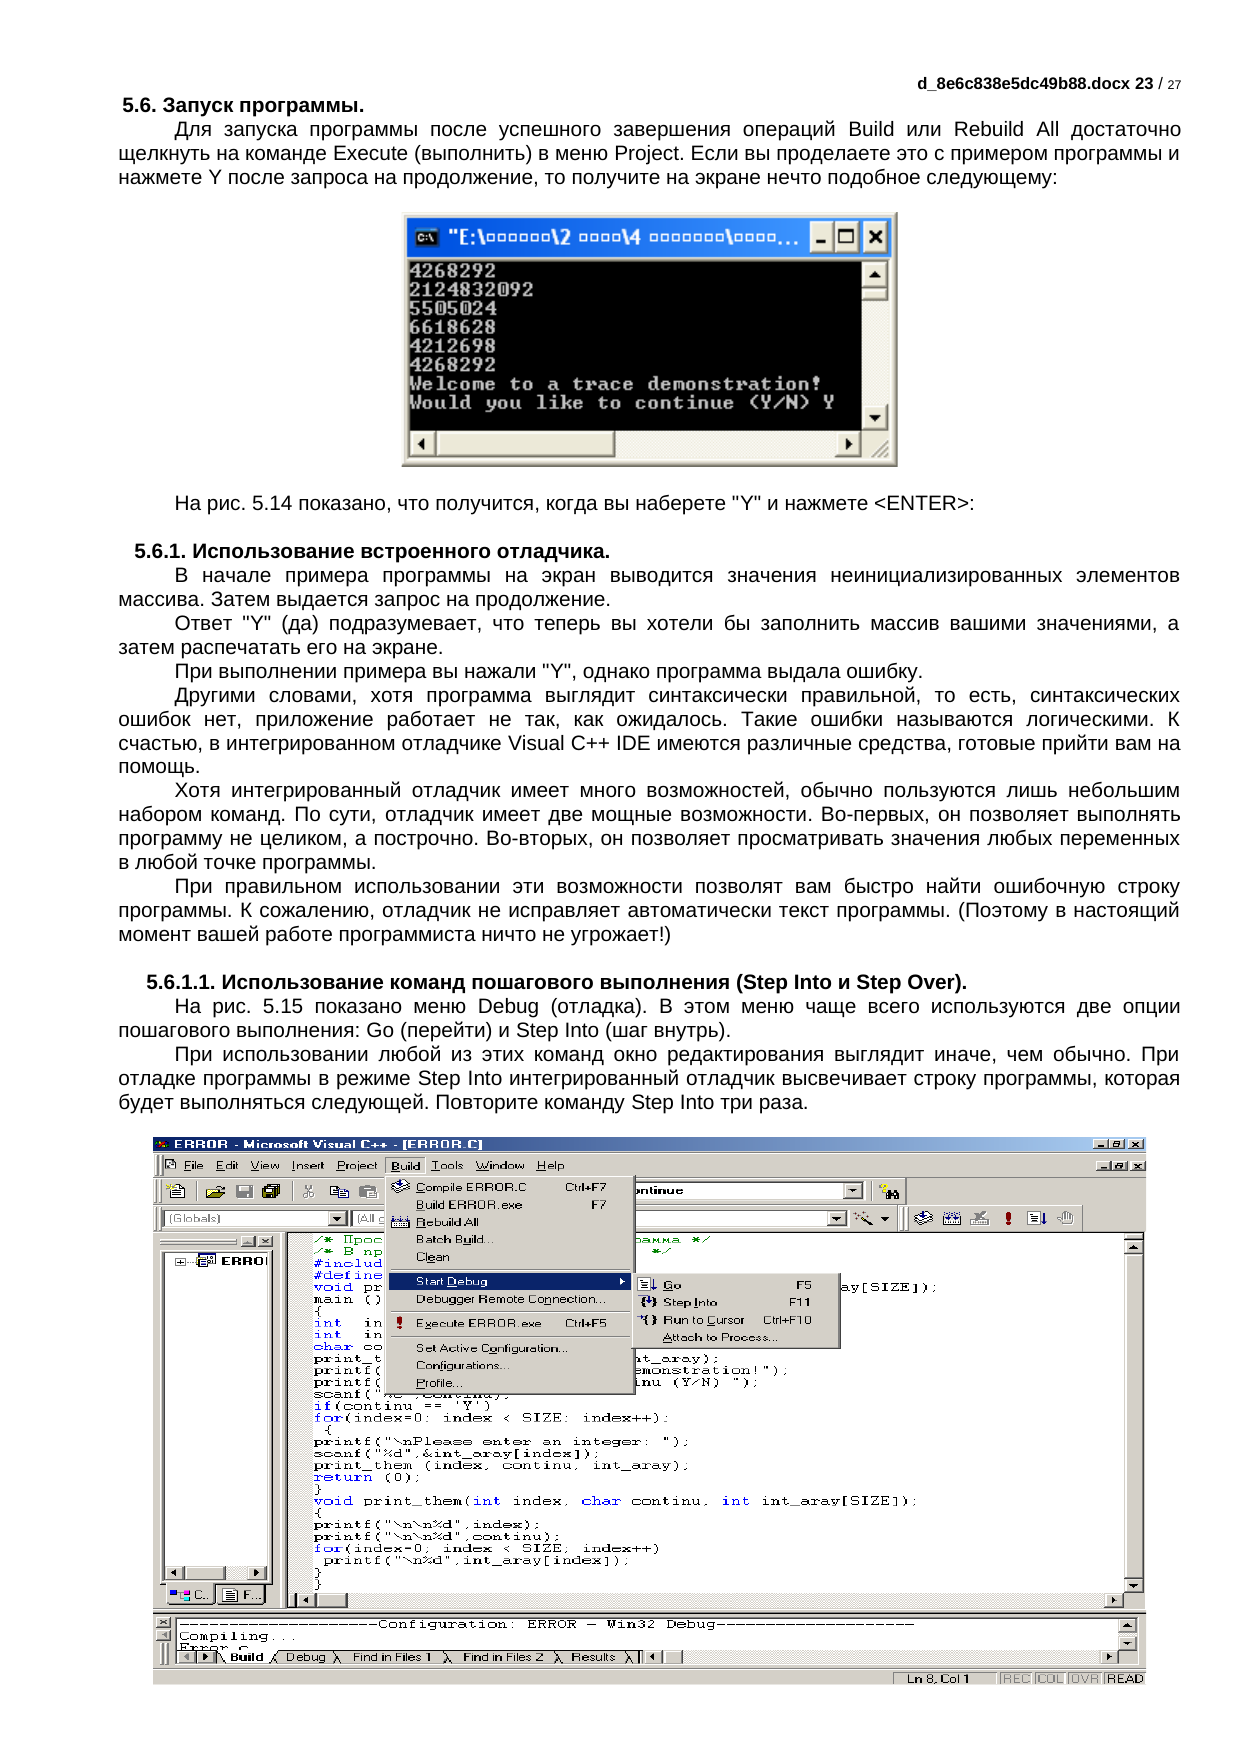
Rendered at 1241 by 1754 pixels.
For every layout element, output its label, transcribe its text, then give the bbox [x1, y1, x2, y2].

text При выполнении примера вы нажали "Y", однако программа выдала ошибку. [118, 658, 1181, 682]
picture [153, 1137, 1147, 1685]
text На рис. 5.14 показано, что получится, когда вы наберете "Y" и нажмете <ENTER>: [118, 491, 1181, 515]
subtitle Использование встроенного отладчика. [192, 539, 1181, 563]
text На рис. 5.15 показано меню Debug (отладка). В этом меню чаще всего используются две опции пошагового выполнения: Go (перейти) и Step Into (шаг внутрь). [118, 994, 1181, 1042]
text Другими словами, хотя программа выглядит синтаксически правильной, то есть, синтаксических ошибок нет, приложение работает не так, как ожидалось. Такие ошибки называются логическими. К счастью, в интегрированном отладчике Visual C++ IDE имеются различные средства, готовые прийти вам на помощь. [118, 682, 1181, 778]
text Для запуска программы после успешного завершения операций Build или Rebuild All достаточно щелкнуть на команде Execute (выполнить) в меню Project. Если вы проделаете это с примером программы и нажмете Y после запроса на продолжение, то получите на экране нечто подобное следующему: [118, 117, 1181, 189]
text Ответ "Y" (да) подразумевает, что теперь вы хотели бы заполнить массив вашими значениями, а затем распечатать его на экране. [118, 611, 1181, 658]
text Хотя интегрированный отладчик имеет много возможностей, обычно пользуются лишь небольшим набором команд. По сути, отладчик имеет две мощные возможности. Во-первых, он позволяет выполнять программу не целиком, а построчно. Во-вторых, он позволяет просматривать значения любых переменных в любой точке программы. [118, 778, 1181, 874]
picture [401, 212, 898, 467]
text При использовании любой из этих команд окно редактирования выглядит иначе, чем обычно. При отладке программы в режиме Step Into интегрированный отладчик высвечивает строку программы, которая будет выполняться следующей. Повторите команду Step Into три раза. [118, 1042, 1181, 1114]
subtitle Запуск программы. [162, 93, 1181, 117]
text В начале примера программы на экран выводится значения неинициализированных элементов массива. Затем выдается запрос на продолжение. [118, 563, 1181, 611]
text При правильном использовании эти возможности позволят вам быстро найти ошибочную строку программы. К сожалению, отладчик не исправляет автоматически текст программы. (Поэтому в настоящий момент вашей работе программиста ничто не угрожает!) [118, 874, 1181, 946]
text Использование команд пошагового выполнения (Step Into и Step Over). [221, 970, 1181, 994]
